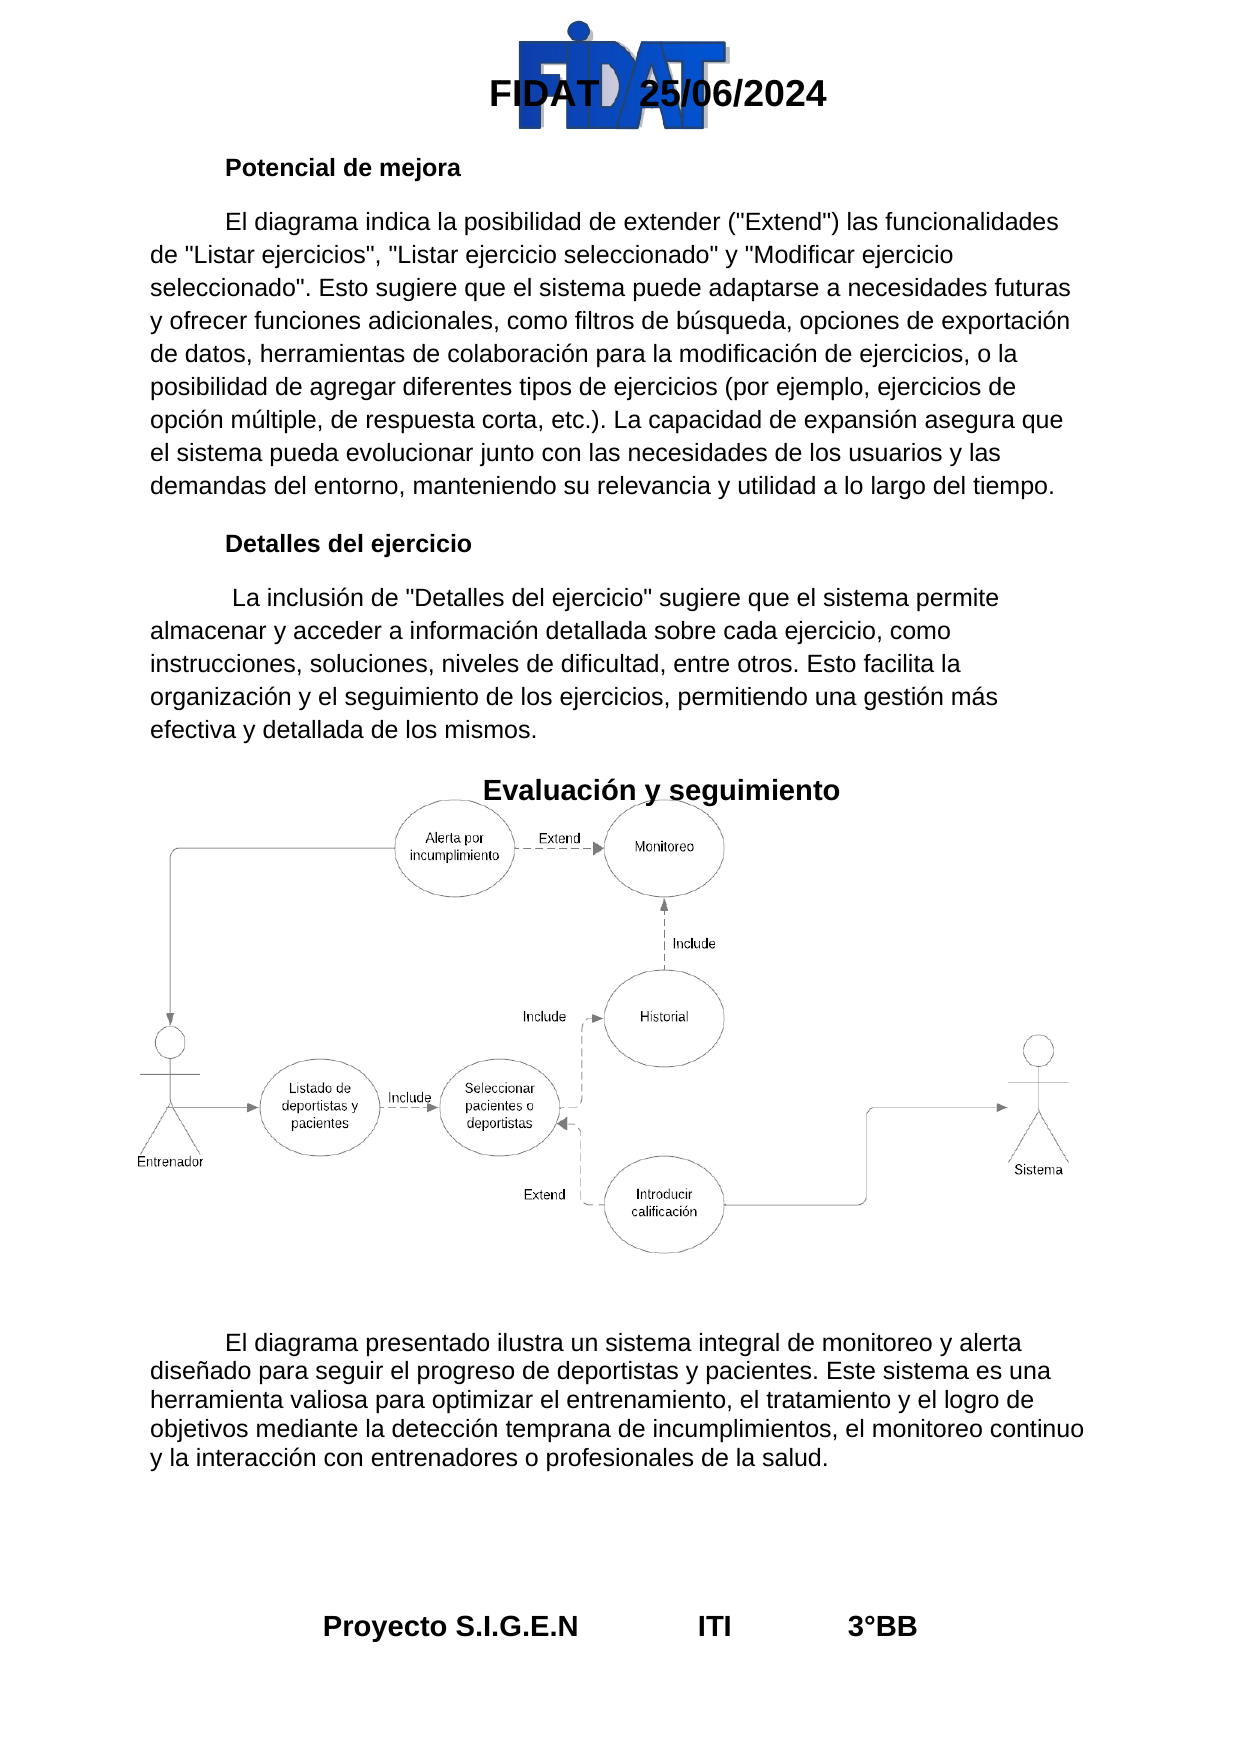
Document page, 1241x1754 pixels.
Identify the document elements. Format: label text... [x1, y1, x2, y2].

text El diagrama presentado ilustra un sistema integral de monitoreo y alerta diseñado para seguir el progreso de deportistas y pacientes. Este sistema es una herramienta valiosa para optimizar el entrenamiento, el tratamiento y el logro de objetivos mediante la detección temprana de incumplimientos, el monitoreo continuo y la interacción con entrenadores o profesionales de la salud. [150, 1327, 1090, 1471]
subtitle Potencial de mejora [225, 153, 1090, 182]
text La inclusión de "Detalles del ejercicio" sugiere que el sistema permite almacenar y acceder a información detallada sobre cada ejercicio, como instrucciones, soluciones, niveles de dificultad, entre otros. Esto facilita la organización y el seguimiento de los ejercicios, permitiendo una gestión más efectiva y detallada de los mismos. [150, 583, 1090, 744]
subtitle Evaluación y seguimiento [150, 773, 1090, 807]
text El diagrama indica la posibilidad de extender ("Extend") las funcionalidades de "Listar ejercicios", "Listar ejercicio seleccionado" y "Modificar ejercicio seleccionado". Esto sugiere que el sistema puede adaptarse a necesidades futuras y ofrecer funciones adicionales, como filtros de búsqueda, opciones de exportación de datos, herramientas de colaboración para la modificación de ejercicios, o la posibilidad de agregar diferentes tipos de ejercicios (por ejemplo, ejercicios de opción múltiple, de respuesta corta, etc.). La capacidad de expansión asegura que el sistema pueda evolucionar junto con las necesidades de los usuarios y las demandas del entorno, manteniendo su relevancia y utilidad a lo largo del tiempo. [150, 207, 1090, 500]
subtitle Detalles del ejercicio [225, 529, 1090, 558]
picture [111, 737, 1128, 1287]
picture [502, 18, 738, 137]
